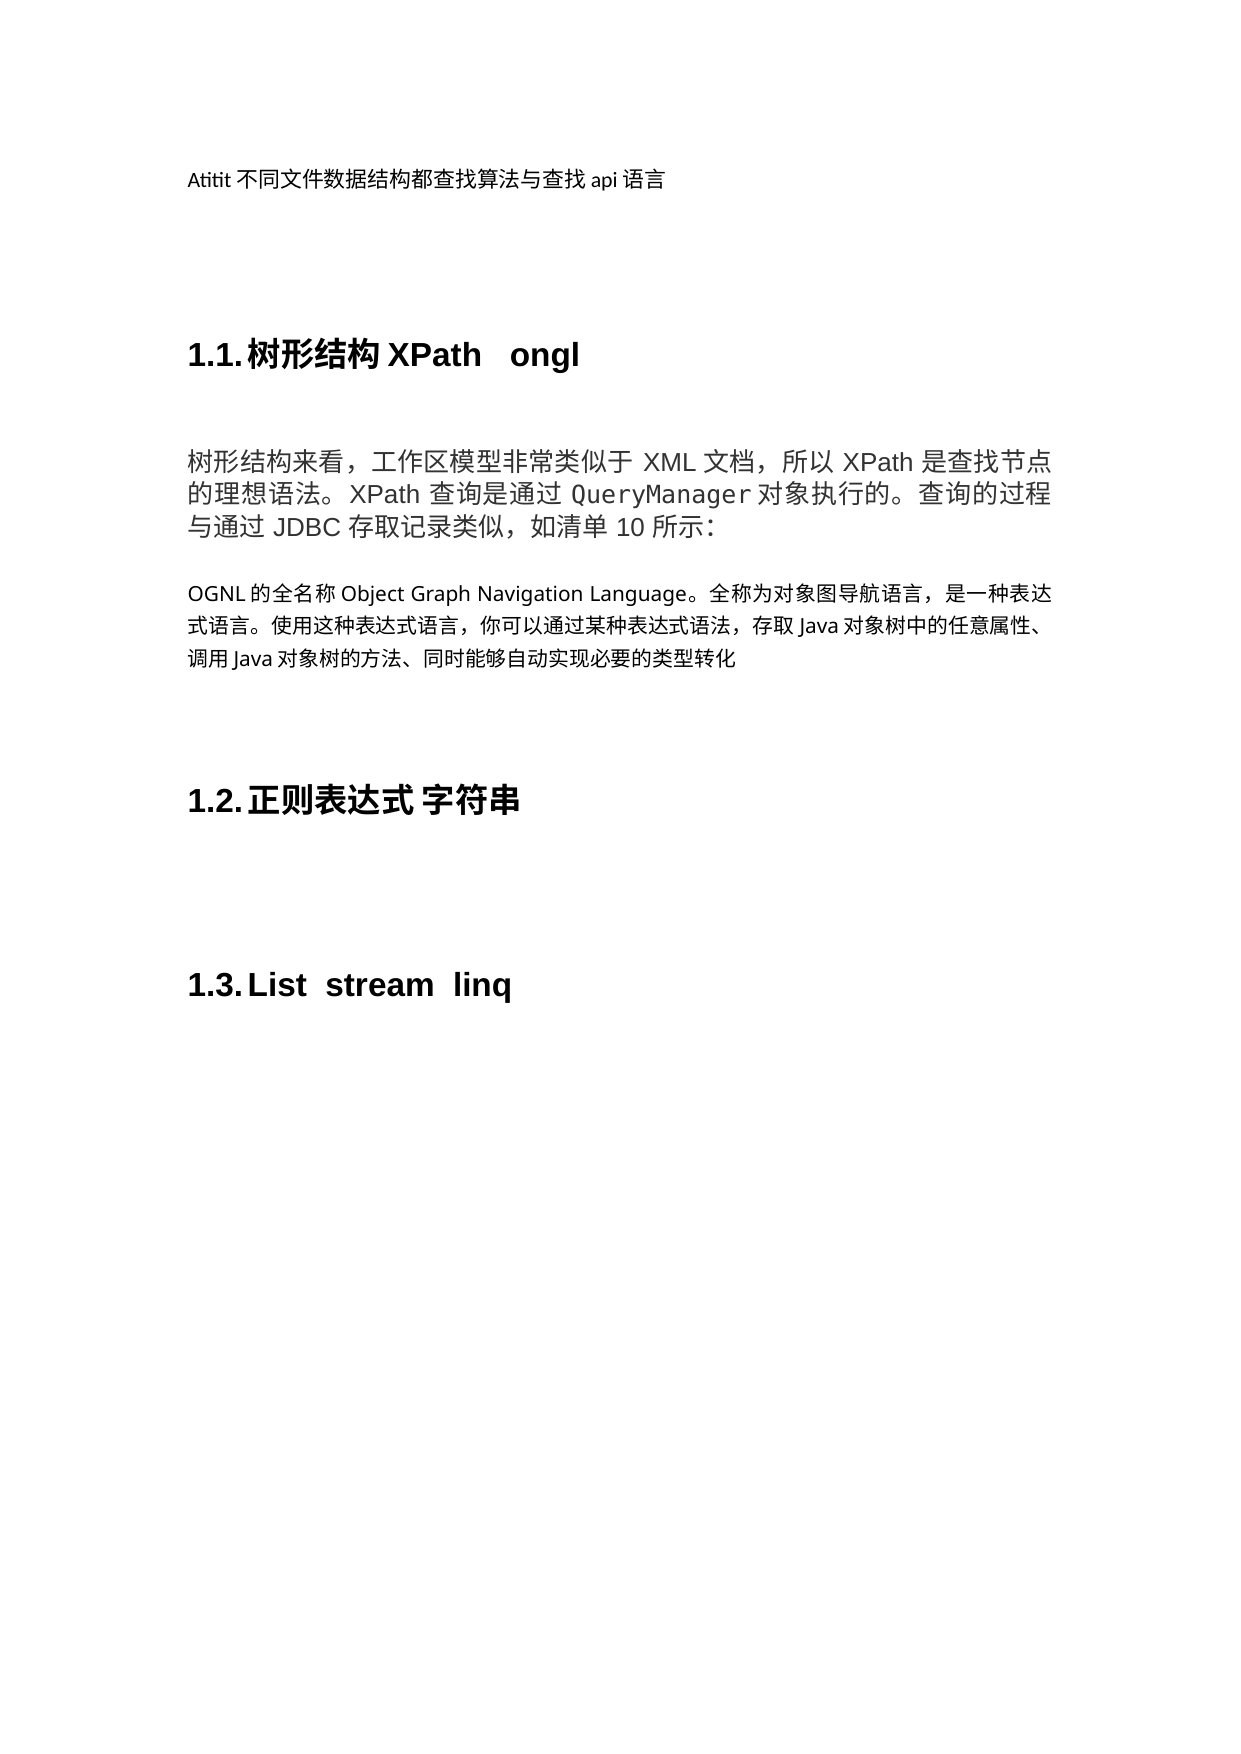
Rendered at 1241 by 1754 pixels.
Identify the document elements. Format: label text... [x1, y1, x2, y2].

text 树形结构来看，工作区模型非常类似于 XML 文档，所以 XPath 是查找节点的理想语法。XPath 查询是通过 QueryManager对象执行的。查询的过程与通过 JDBC 存取记录类似，如清单 10 所示： [187, 446, 1053, 543]
text OGNL的全名称Object Graph Navigation Language。全称为对象图导航语言，是一种表达式语言。使用这种表达式语言，你可以通过某种表达式语法，存取Java对象树中的任意属性、调用Java对象树的方法、同时能够自动实现必要的类型转化 [187, 576, 1053, 673]
subtitle List stream linq [187, 952, 1053, 1017]
text Atitit 不同文件数据结构都查找算法与查找api 语言 [187, 162, 1053, 194]
subtitle 树形结构XPath ongl [187, 319, 1053, 384]
subtitle 正则表达式 字符串 [187, 765, 1053, 830]
